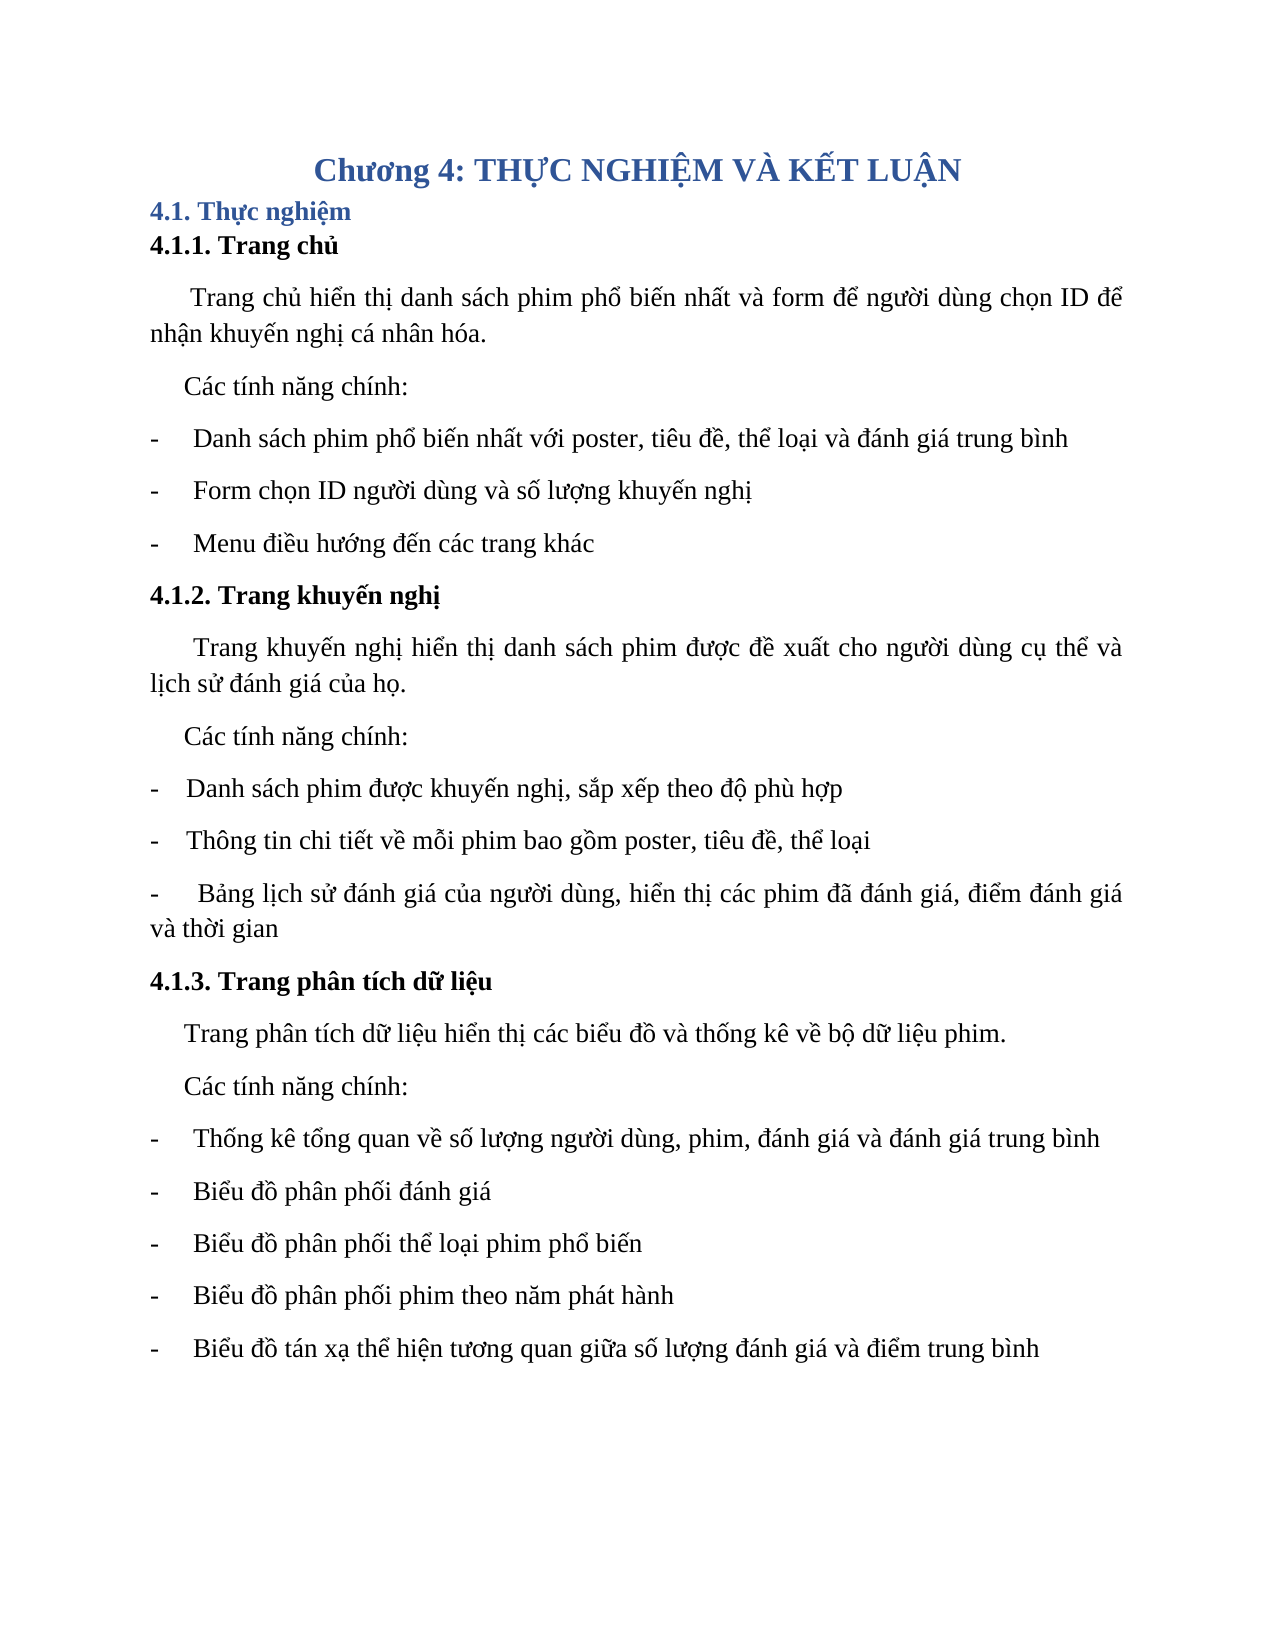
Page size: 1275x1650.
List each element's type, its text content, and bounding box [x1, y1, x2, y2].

text Các tính năng chính: [150, 369, 1125, 401]
text Trang phân tích dữ liệu hiển thị các biểu đồ và thống kê về bộ dữ liệu phim. [150, 1017, 1125, 1048]
text Các tính năng chính: [150, 1070, 1125, 1101]
text 4.1.2. Trang khuyến nghị [150, 579, 1125, 610]
text 4.1.1. Trang chủ [150, 229, 1125, 260]
text - Biểu đồ phân phối phim theo năm phát hành [150, 1279, 1125, 1311]
text - Bảng lịch sử đánh giá của người dùng, hiển thị các phim đã đánh giá, điểm đánh giá và thời gian [150, 877, 1125, 944]
text - Thông tin chi tiết về mỗi phim bao gồm poster, tiêu đề, thể loại [150, 824, 1125, 856]
subtitle Chương 4: THỰC NGHIỆM VÀ KẾT LUẬN [150, 150, 1125, 188]
text - Menu điều hướng đến các trang khác [150, 527, 1125, 558]
text 4.1.3. Trang phân tích dữ liệu [150, 965, 1125, 996]
text - Thống kê tổng quan về số lượng người dùng, phim, đánh giá và đánh giá trung bình [150, 1122, 1125, 1153]
text - Danh sách phim được khuyến nghị, sắp xếp theo độ phù hợp [150, 772, 1125, 803]
text - Biểu đồ phân phối đánh giá [150, 1174, 1125, 1206]
text - Biểu đồ phân phối thể loại phim phổ biến [150, 1227, 1125, 1258]
text - Danh sách phim phổ biến nhất với poster, tiêu đề, thể loại và đánh giá trung bình [150, 422, 1125, 453]
text Trang chủ hiển thị danh sách phim phổ biến nhất và form để người dùng chọn ID để nhận khuyến nghị cá nhân hóa. [150, 281, 1125, 348]
text Trang khuyến nghị hiển thị danh sách phim được đề xuất cho người dùng cụ thể và lịch sử đánh giá của họ. [150, 632, 1125, 698]
text Các tính năng chính: [150, 720, 1125, 751]
subtitle 4.1. Thực nghiệm [150, 196, 1125, 227]
text - Biểu đồ tán xạ thể hiện tương quan giữa số lượng đánh giá và điểm trung bình [150, 1332, 1125, 1363]
text - Form chọn ID người dùng và số lượng khuyến nghị [150, 474, 1125, 506]
